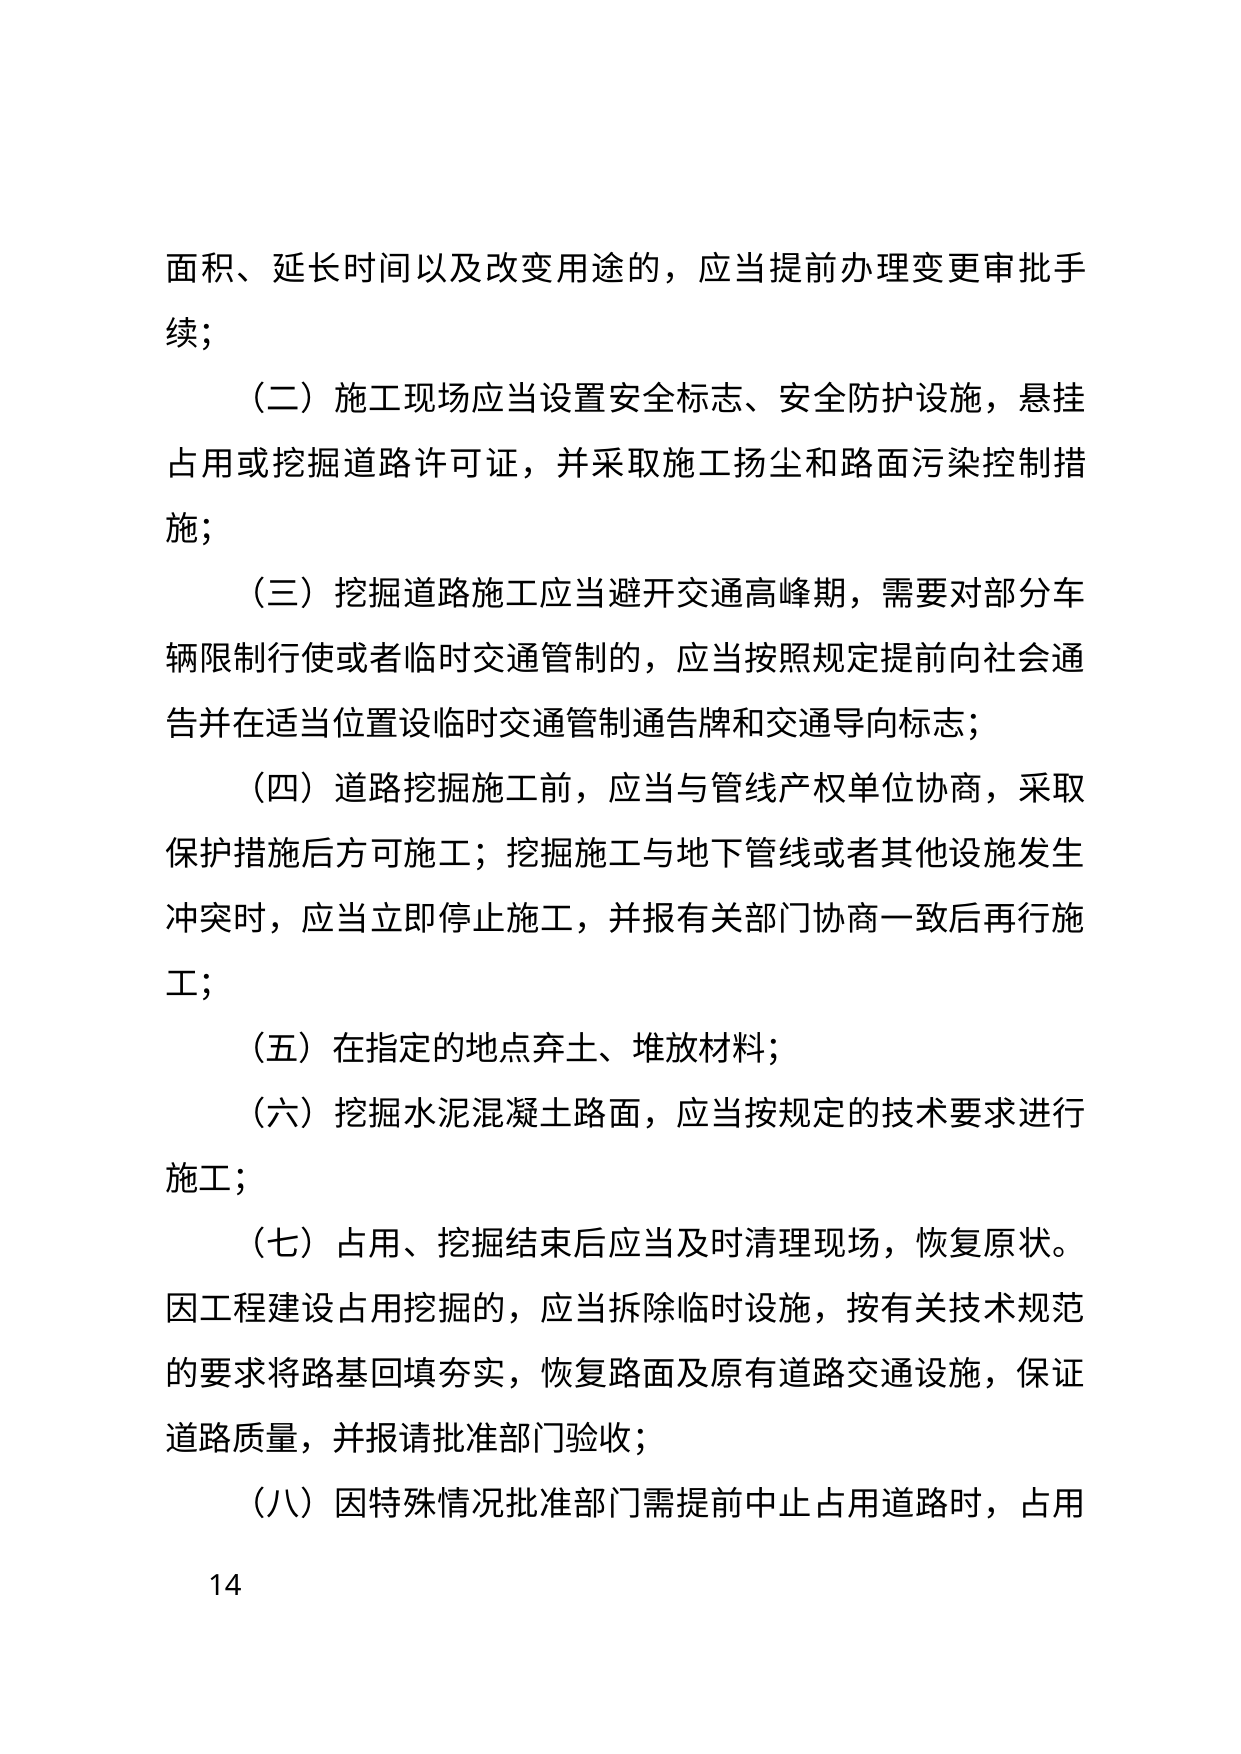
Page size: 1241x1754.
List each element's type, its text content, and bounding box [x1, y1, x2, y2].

text （五）在指定的地点弃土、堆放材料； [165, 1013, 1087, 1078]
text （三）挖掘道路施工应当避开交通高峰期，需要对部分车辆限制行使或者临时交通管制的，应当按照规定提前向社会通告并在适当位置设临时交通管制通告牌和交通导向标志； [165, 558, 1087, 753]
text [165, 1468, 1087, 1533]
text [165, 233, 1087, 363]
text （七）占用、挖掘结束后应当及时清理现场，恢复原状。因工程建设占用挖掘的，应当拆除临时设施，按有关技术规范的要求将路基回填夯实，恢复路面及原有道路交通设施，保证道路质量，并报请批准部门验收； [165, 1208, 1087, 1468]
text （二）施工现场应当设置安全标志、安全防护设施，悬挂占用或挖掘道路许可证，并采取施工扬尘和路面污染控制措施； [165, 363, 1087, 558]
text （六）挖掘水泥混凝土路面，应当按规定的技术要求进行施工； [165, 1078, 1087, 1208]
text （四）道路挖掘施工前，应当与管线产权单位协商，采取保护措施后方可施工；挖掘施工与地下管线或者其他设施发生冲突时，应当立即停止施工，并报有关部门协商一致后再行施工； [165, 753, 1087, 1013]
